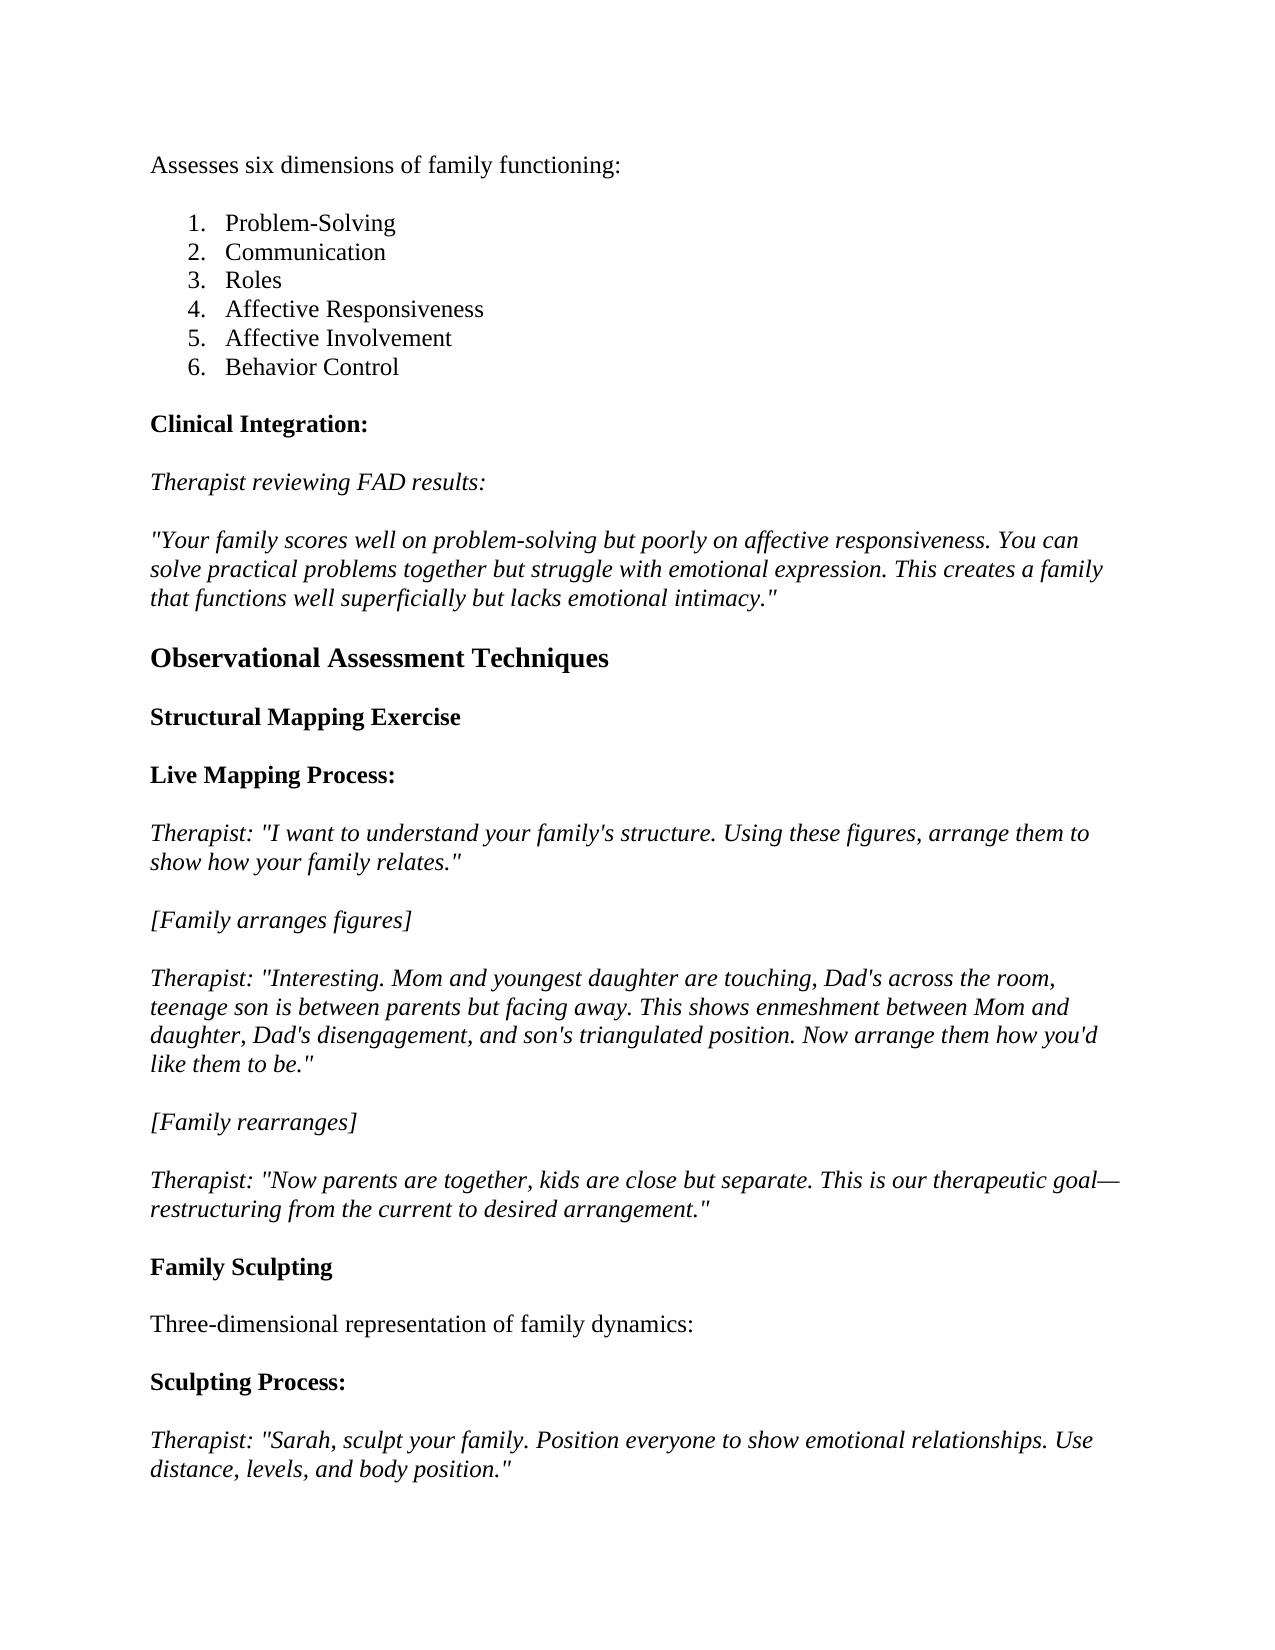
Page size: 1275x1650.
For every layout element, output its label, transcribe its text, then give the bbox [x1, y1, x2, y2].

list Behavior Control [187, 352, 1125, 380]
text Clinical Integration: [150, 409, 1125, 438]
list Communication [187, 237, 1125, 265]
text Therapist: "I want to understand your family's structure. Using these figures, arrange them to show how your family relates." [150, 818, 1125, 876]
text Therapist reviewing FAD results: [150, 467, 1125, 496]
text Family Sculpting [150, 1252, 1125, 1280]
list Roles [187, 265, 1125, 294]
text Assesses six dimensions of family functioning: [150, 150, 1125, 179]
text [Family arranges figures] [150, 905, 1125, 934]
text Therapist: "Sarah, sculpt your family. Position everyone to show emotional relationships. Use distance, levels, and body position." [150, 1425, 1125, 1483]
list Affective Involvement [187, 323, 1125, 352]
text Sculpting Process: [150, 1367, 1125, 1396]
text Structural Mapping Exercise [150, 702, 1125, 731]
text Therapist: "Interesting. Mom and youngest daughter are touching, Dad's across the room, teenage son is between parents but facing away. This shows enmeshment between Mom and daughter, Dad's disengagement, and son's triangulated position. Now arrange them how you'd like them to be." [150, 963, 1125, 1078]
text Live Mapping Process: [150, 760, 1125, 789]
text Three-dimensional representation of family dynamics: [150, 1309, 1125, 1338]
text Observational Assessment Techniques [150, 641, 1125, 673]
text [Family rearranges] [150, 1107, 1125, 1136]
list Affective Responsiveness [187, 294, 1125, 323]
text Therapist: "Now parents are together, kids are close but separate. This is our therapeutic goal—restructuring from the current to desired arrangement." [150, 1165, 1125, 1222]
text "Your family scores well on problem-solving but poorly on affective responsiveness. You can solve practical problems together but struggle with emotional expression. This creates a family that functions well superficially but lacks emotional intimacy." [150, 525, 1125, 612]
list Problem-Solving [187, 208, 1125, 237]
